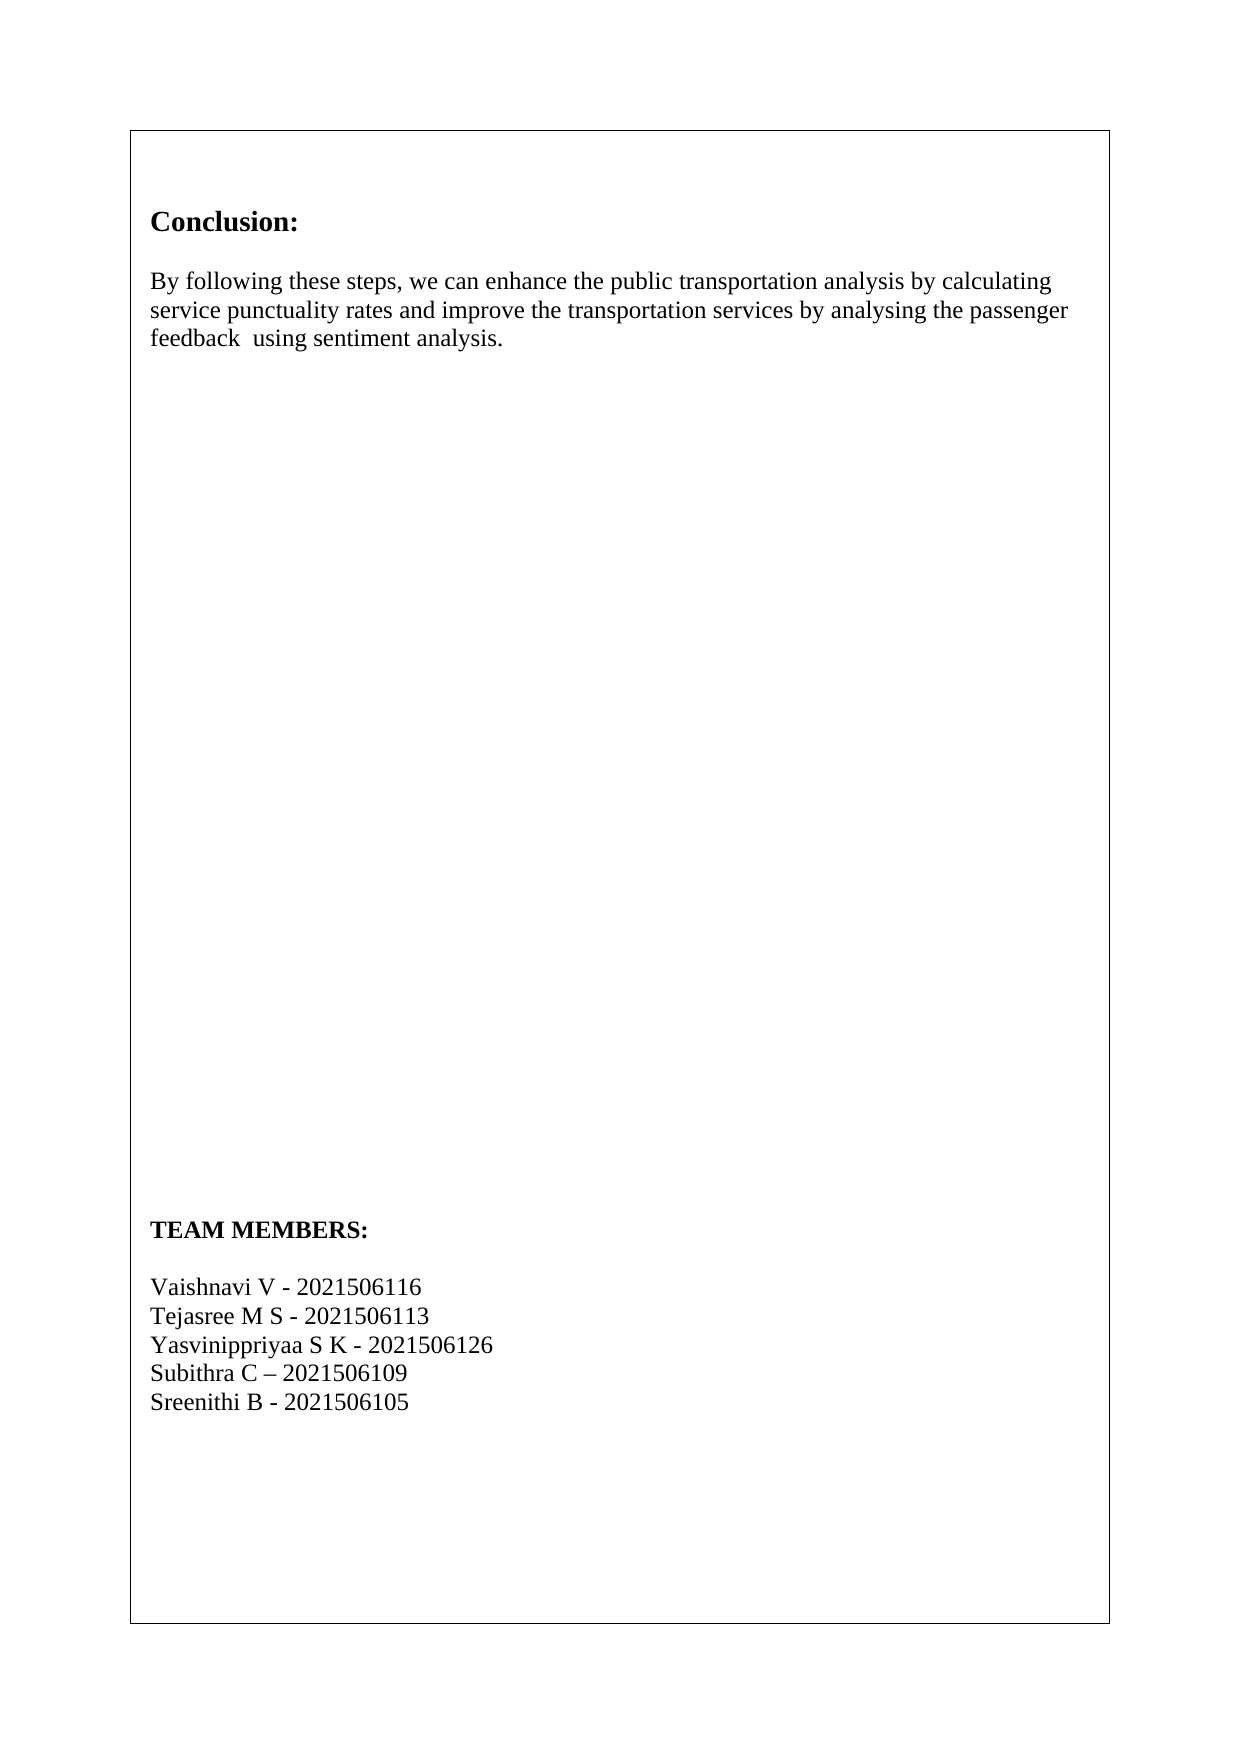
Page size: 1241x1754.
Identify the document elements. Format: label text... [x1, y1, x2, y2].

text By following these steps, we can enhance the public transportation analysis by calculating service punctuality rates and improve the transportation services by analysing the passenger feedback using sentiment analysis. [150, 266, 1090, 352]
text Vaishnavi V - 2021506116 [150, 1272, 1090, 1301]
text Subithra C – 2021506109 [150, 1358, 1090, 1387]
text Sreenithi B - 2021506105 [150, 1387, 1090, 1416]
text Tejasree M S - 2021506113 [150, 1301, 1090, 1330]
text TEAM MEMBERS: [150, 1215, 1090, 1243]
text Yasvinippriyaa S K - 2021506126 [150, 1330, 1090, 1358]
text Conclusion: [150, 204, 1090, 237]
